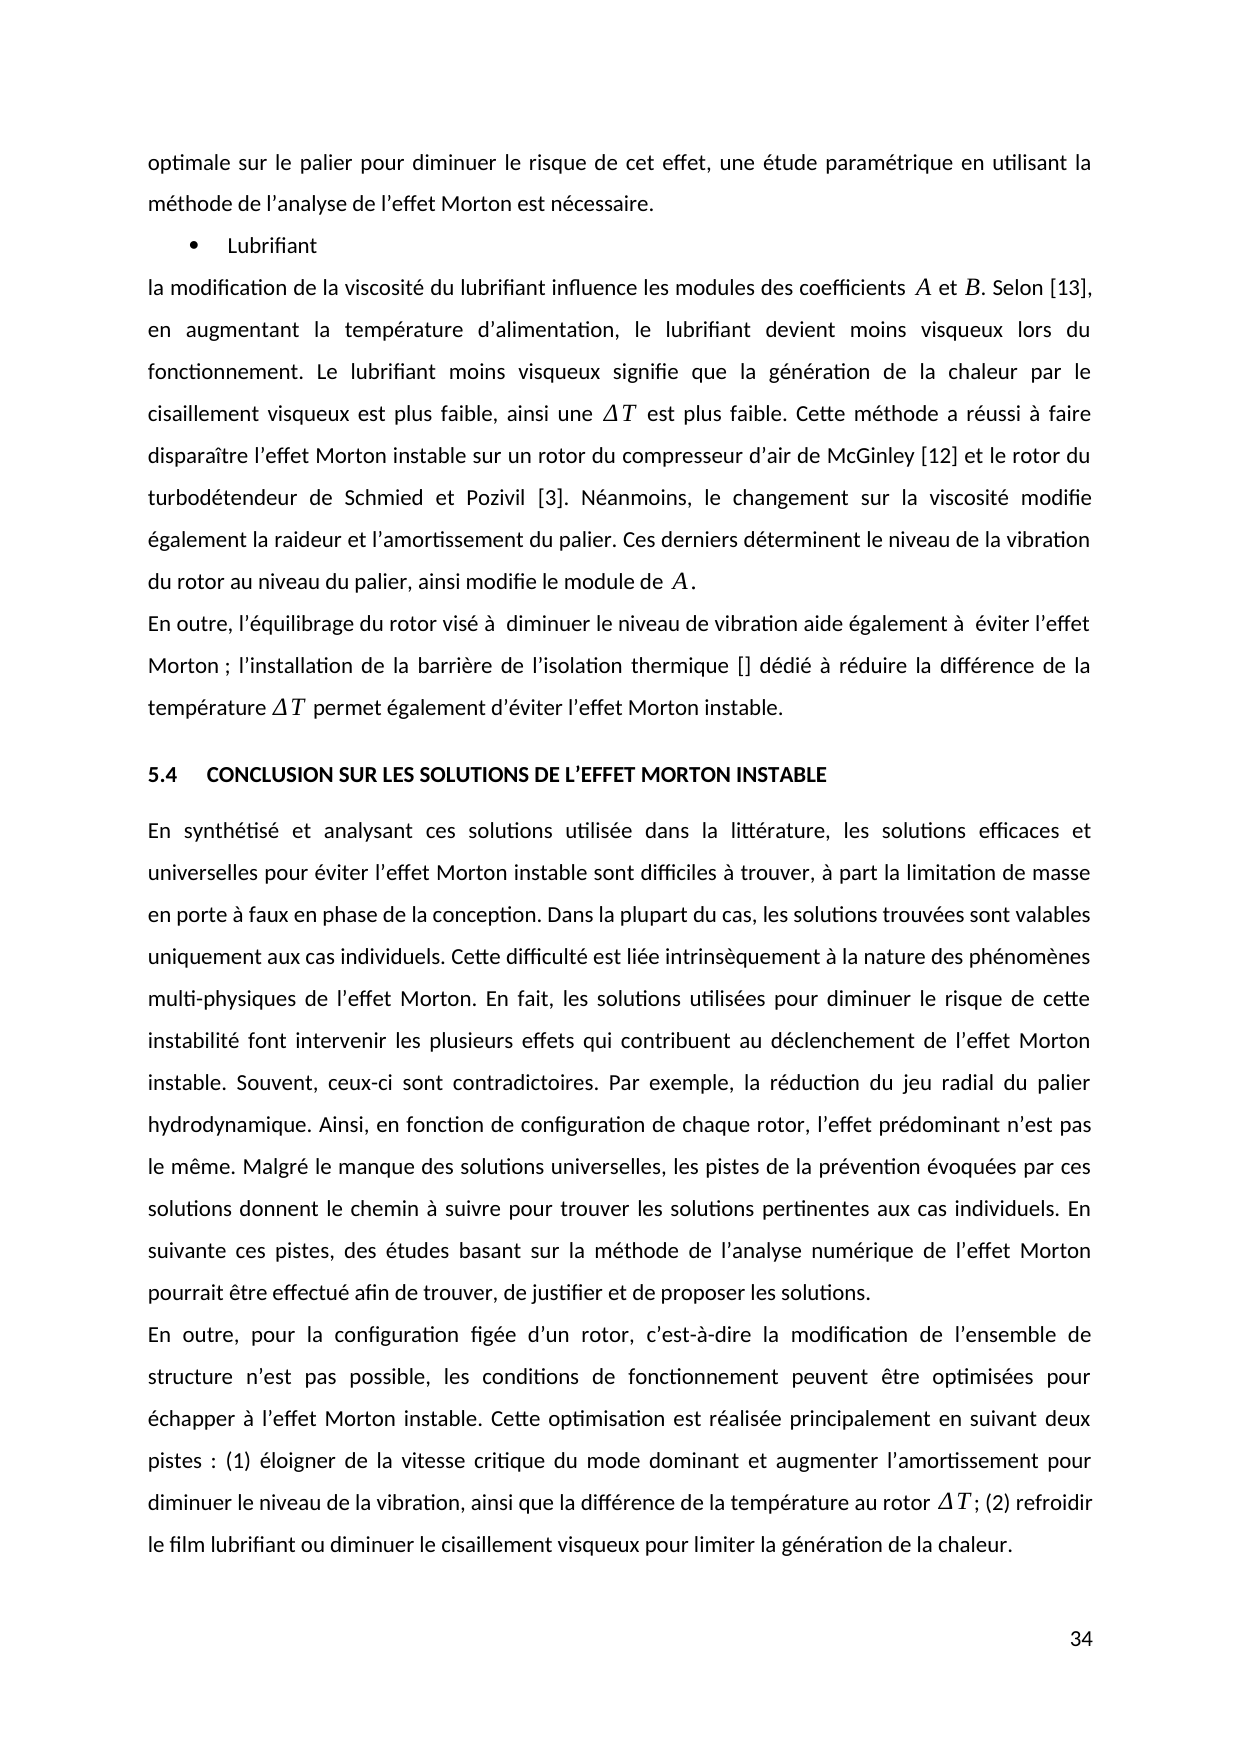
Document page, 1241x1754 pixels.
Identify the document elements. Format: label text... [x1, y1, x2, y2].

subtitle Conclusion sur les solutions de l’effet Morton instable [148, 760, 1093, 788]
text la modification de la viscosité du lubrifiant influence les modules des coefficients et . Selon [13], en augmentant la température d’alimentation, le lubrifiant devient moins visqueux lors du fonctionnement. Le lubrifiant moins visqueux signifie que la génération de la chaleur par le cisaillement visqueux est plus faible, ainsi une est plus faible. Cette méthode a réussi à faire disparaître l’effet Morton instable sur un rotor du compresseur d’air de McGinley [12] et le rotor du turbodétendeur de Schmied et Pozivil [3]. Néanmoins, le changement sur la viscosité modifie également la raideur et l’amortissement du palier. Ces derniers déterminent le niveau de la vibration du rotor au niveau du palier, ainsi modifie le module de [148, 273, 1093, 595]
text En synthétisé et analysant ces solutions utilisée dans la littérature, les solutions efficaces et universelles pour éviter l’effet Morton instable sont difficiles à trouver, à part la limitation de masse en porte à faux en phase de la conception. Dans la plupart du cas, les solutions trouvées sont valables uniquement aux cas individuels. Cette difficulté est liée intrinsèquement à la nature des phénomènes multi-physiques de l’effet Morton. En fait, les solutions utilisées pour diminuer le risque de cette instabilité font intervenir les plusieurs effets qui contribuent au déclenchement de l’effet Morton instable. Souvent, ceux-ci sont contradictoires. Par exemple, la réduction du jeu radial du palier hydrodynamique. Ainsi, en fonction de configuration de chaque rotor, l’effet prédominant n’est pas le même. Malgré le manque des solutions universelles, les pistes de la prévention évoquées par ces solutions donnent le chemin à suivre pour trouver les solutions pertinentes aux cas individuels. En suivante ces pistes, des études basant sur la méthode de l’analyse numérique de l’effet Morton pourrait être effectué afin de trouver, de justifier et de proposer les solutions. [148, 816, 1093, 1306]
text En outre, l’équilibrage du rotor visé à diminuer le niveau de vibration aide également à éviter l’effet Morton ; l’installation de la barrière de l’isolation thermique [] dédié à réduire la différence de la température permet également d’éviter l’effet Morton instable. [148, 609, 1093, 721]
text En outre, pour la configuration figée d’un rotor, c’est-à-dire la modification de l’ensemble de structure n’est pas possible, les conditions de fonctionnement peuvent être optimisées pour échapper à l’effet Morton instable. Cette optimisation est réalisée principalement en suivant deux pistes : (1) éloigner de la vitesse critique du mode dominant et augmenter l’amortissement pour diminuer le niveau de la vibration, ainsi que la différence de la température au rotor ; (2) refroidir le film lubrifiant ou diminuer le cisaillement visqueux pour limiter la génération de la chaleur. [148, 1320, 1093, 1558]
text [148, 148, 1093, 218]
list Lubrifiant [190, 232, 1093, 259]
